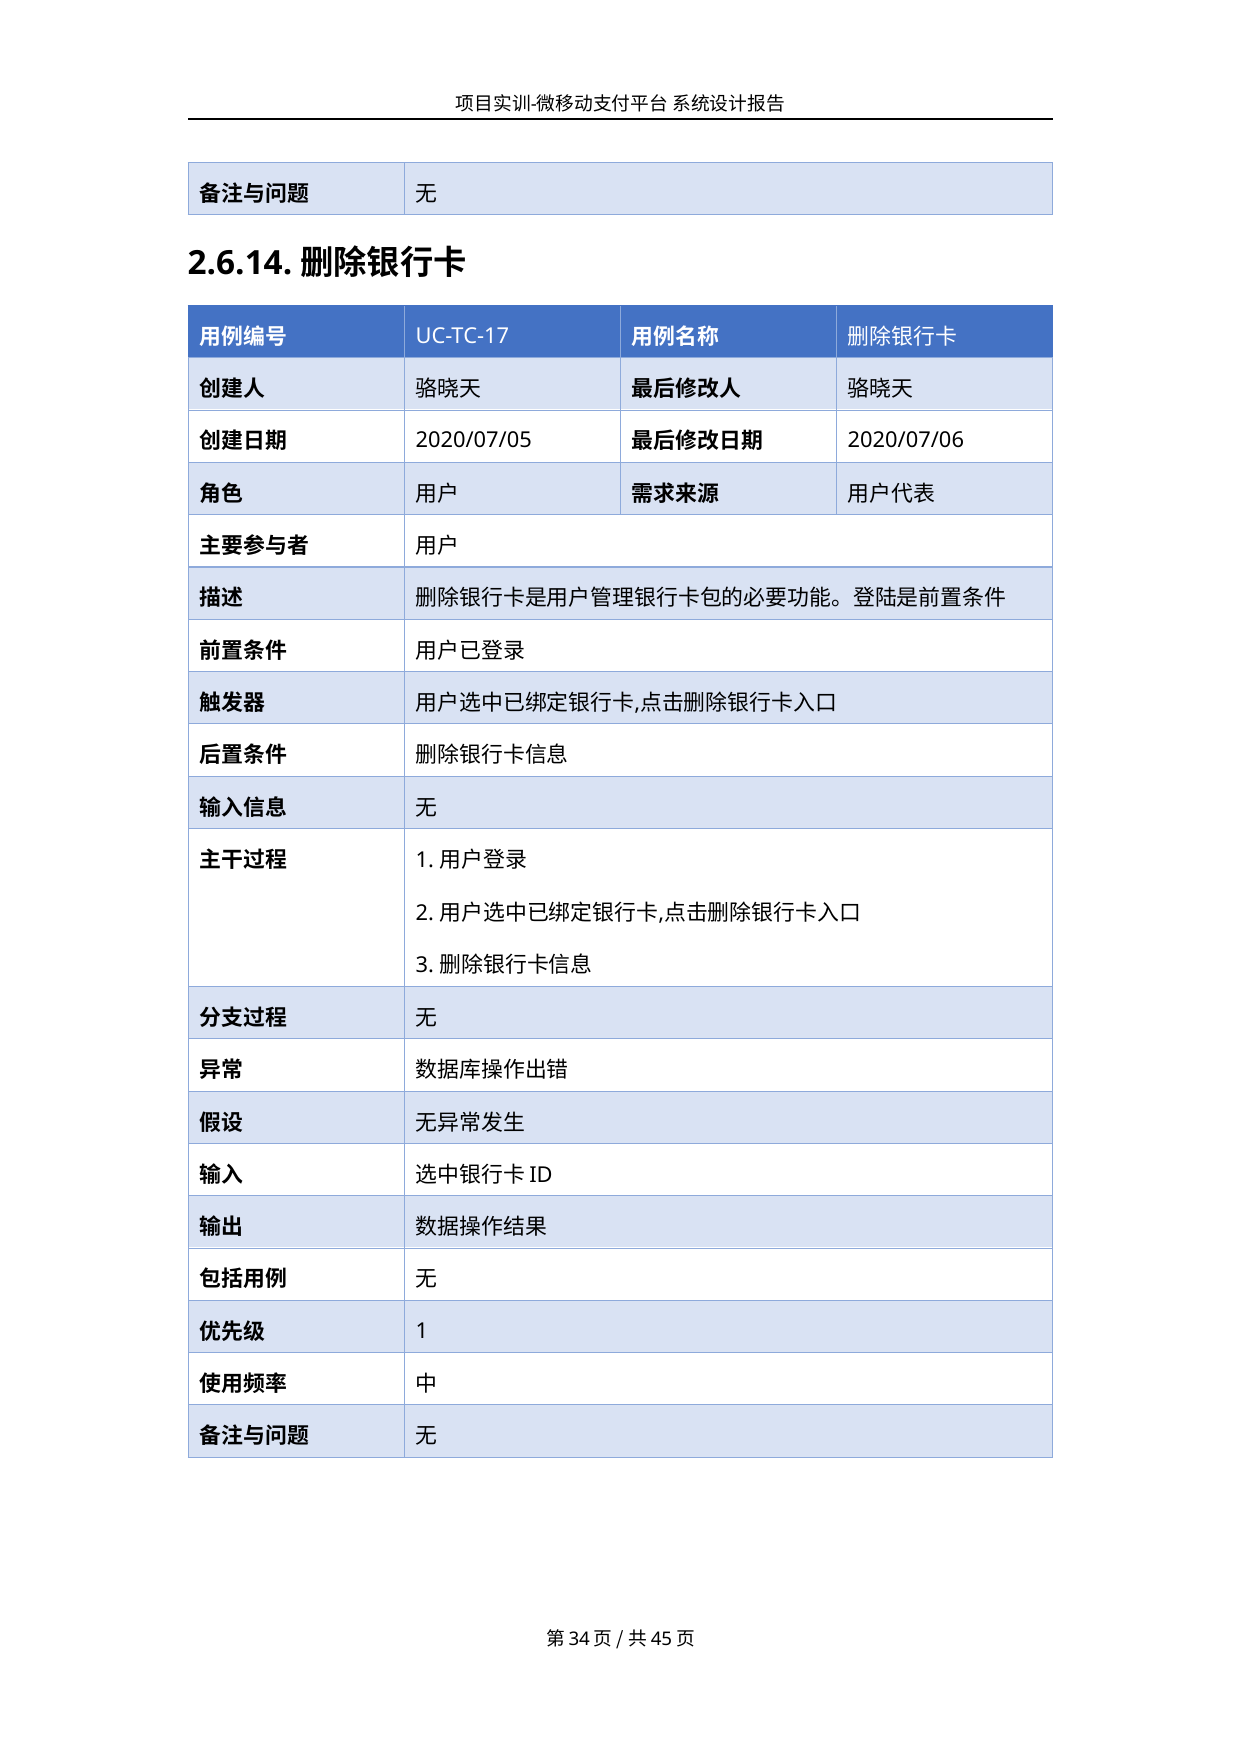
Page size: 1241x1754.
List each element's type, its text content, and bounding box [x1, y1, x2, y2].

table_cell 删除银行卡信息 [405, 724, 1052, 776]
table_cell 输入信息 [189, 777, 404, 828]
table_cell 最后修改日期 [621, 411, 836, 462]
table_cell 用户已登录 [405, 620, 1052, 671]
table_cell 备注与问题 [189, 163, 404, 214]
table_cell 用户 [405, 515, 1052, 566]
table_cell 主要参与者 [189, 515, 404, 566]
table_cell 无 [405, 163, 1052, 214]
table_cell 数据操作结果 [405, 1196, 1052, 1247]
table_cell 前置条件 [189, 620, 404, 671]
table_cell 触发器 [189, 672, 404, 723]
table_cell 无 [405, 777, 1052, 828]
table_cell 假设 [189, 1092, 404, 1143]
table_header 删除银行卡 [837, 306, 1052, 357]
table_cell 异常 [189, 1039, 404, 1091]
table_cell 输入 [189, 1144, 404, 1195]
table_cell 骆晓天 [837, 358, 1052, 409]
table_header 用例名称 [621, 306, 836, 357]
table_cell 分支过程 [189, 987, 404, 1038]
table_cell 无 [405, 1249, 1052, 1300]
table_cell 包括用例 [189, 1249, 404, 1300]
table_cell 后置条件 [189, 724, 404, 776]
table_cell 用户代表 [837, 463, 1052, 514]
table_cell 选中银行卡ID [405, 1144, 1052, 1195]
table_cell 无异常发生 [405, 1092, 1052, 1143]
subtitle 删除银行卡 [187, 228, 1053, 293]
table_cell 描述 [189, 568, 404, 619]
table_cell 骆晓天 [405, 358, 620, 409]
table_cell 1. 用户登录 2. 用户选中已绑定银行卡,点击删除银行卡入口 3. 删除银行卡信息 [405, 829, 1052, 986]
table_cell 优先级 [189, 1301, 404, 1352]
table_cell 最后修改人 [621, 358, 836, 409]
table_cell 无 [405, 987, 1052, 1038]
table_cell 2020/07/05 [405, 411, 620, 462]
table_cell 输出 [189, 1196, 404, 1247]
table_header UC-TC-17 [405, 306, 620, 357]
table_cell 中 [405, 1353, 1052, 1404]
table_cell 创建人 [189, 358, 404, 409]
table_cell 数据库操作出错 [405, 1039, 1052, 1091]
table_cell 无 [405, 1405, 1052, 1457]
table_cell 用户 [405, 463, 620, 514]
table_cell 角色 [189, 463, 404, 514]
table_header 用例编号 [189, 306, 404, 357]
table_cell 删除银行卡是用户管理银行卡包的必要功能。登陆是前置条件 [405, 568, 1052, 619]
table_cell 创建日期 [189, 411, 404, 462]
table_cell 主干过程 [189, 829, 404, 986]
table_cell 需求来源 [621, 463, 836, 514]
table_cell 2020/07/06 [837, 411, 1052, 462]
table_cell 1 [405, 1301, 1052, 1352]
table_cell 用户选中已绑定银行卡,点击删除银行卡入口 [405, 672, 1052, 723]
table_cell 使用频率 [189, 1353, 404, 1404]
table_cell 备注与问题 [189, 1405, 404, 1457]
